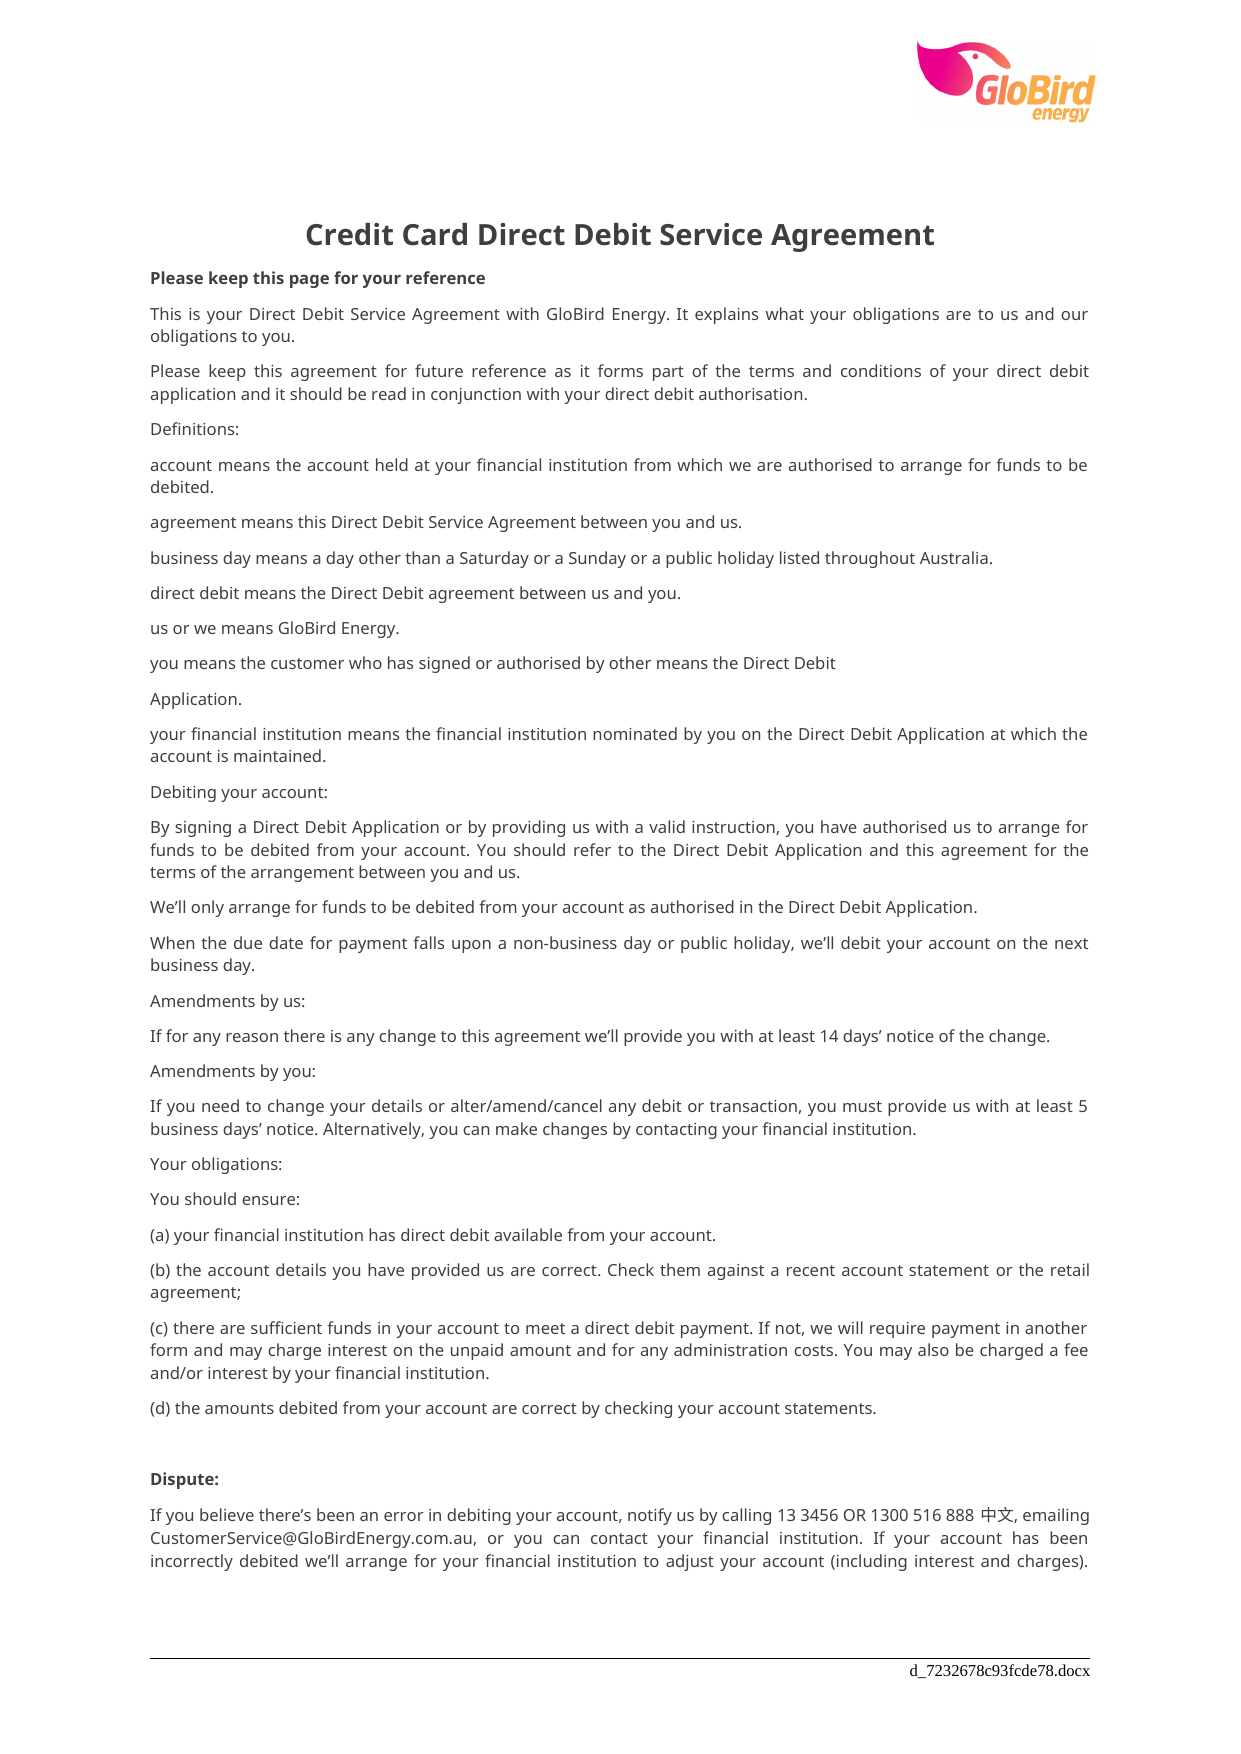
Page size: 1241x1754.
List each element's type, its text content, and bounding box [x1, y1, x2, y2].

text This is your Direct Debit Service Agreement with GloBird Energy. It explains what your obligations are to us and our obligations to you. [150, 302, 1090, 347]
text business day means a day other than a Saturday or a Sunday or a public holiday listed throughout Australia. [150, 546, 1090, 569]
text (d) the amounts debited from your account are correct by checking your account statements. [150, 1397, 1090, 1419]
text account means the account held at your financial institution from which we are authorised to arrange for funds to be debited. [150, 453, 1090, 498]
text (c) there are sufficient funds in your account to meet a direct debit payment. If not, we will require payment in another form and may charge interest on the unpaid amount and for any administration costs. You may also be charged a fee and/or interest by your financial institution. [150, 1316, 1090, 1384]
subtitle Credit Card Direct Debit Service Agreement [150, 215, 1090, 254]
text Please keep this agreement for future reference as it forms part of the terms and conditions of your direct debit application and it should be read in conjunction with your direct debit authorisation. [150, 360, 1090, 405]
text By signing a Direct Debit Application or by providing us with a valid instruction, you have authorised us to arrange for funds to be debited from your account. You should refer to the Direct Debit Application and this agreement for the terms of the arrangement between you and us. [150, 815, 1090, 883]
text agreement means this Direct Debit Service Agreement between you and us. [150, 511, 1090, 534]
text your financial institution means the financial institution nominated by you on the Direct Debit Application at which the account is maintained. [150, 722, 1090, 768]
text Application. [150, 687, 1090, 710]
text (a) your financial institution has direct debit available from your account. [150, 1223, 1090, 1246]
text If you need to change your details or alter/amend/cancel any debit or transaction, you must provide us with at least 5 business days’ notice. Alternatively, you can make changes by contacting your financial institution. [150, 1095, 1090, 1140]
picture [915, 38, 1096, 124]
text You should ensure: [150, 1188, 1090, 1211]
text We’ll only arrange for funds to be debited from your account as authorised in the Direct Debit Application. [150, 896, 1090, 919]
text Amendments by us: [150, 989, 1090, 1012]
text Dispute: [150, 1467, 1090, 1490]
text Definitions: [150, 418, 1090, 441]
text direct debit means the Direct Debit agreement between us and you. [150, 581, 1090, 604]
subtitle Please keep this page for your reference [150, 267, 1090, 289]
text Your obligations: [150, 1153, 1090, 1175]
text If for any reason there is any change to this agreement we’ll provide you with at least 14 days’ notice of the change. [150, 1024, 1090, 1047]
text us or we means GloBird Energy. [150, 617, 1090, 639]
text When the due date for payment falls upon a non-business day or public holiday, we’ll debit your account on the next business day. [150, 931, 1090, 977]
text Debiting your account: [150, 780, 1090, 803]
text Amendments by you: [150, 1059, 1090, 1082]
text (b) the account details you have provided us are correct. Check them against a recent account statement or the retail agreement; [150, 1258, 1090, 1304]
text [150, 1502, 1090, 1572]
text you means the customer who has signed or authorised by other means the Direct Debit [150, 652, 1090, 674]
